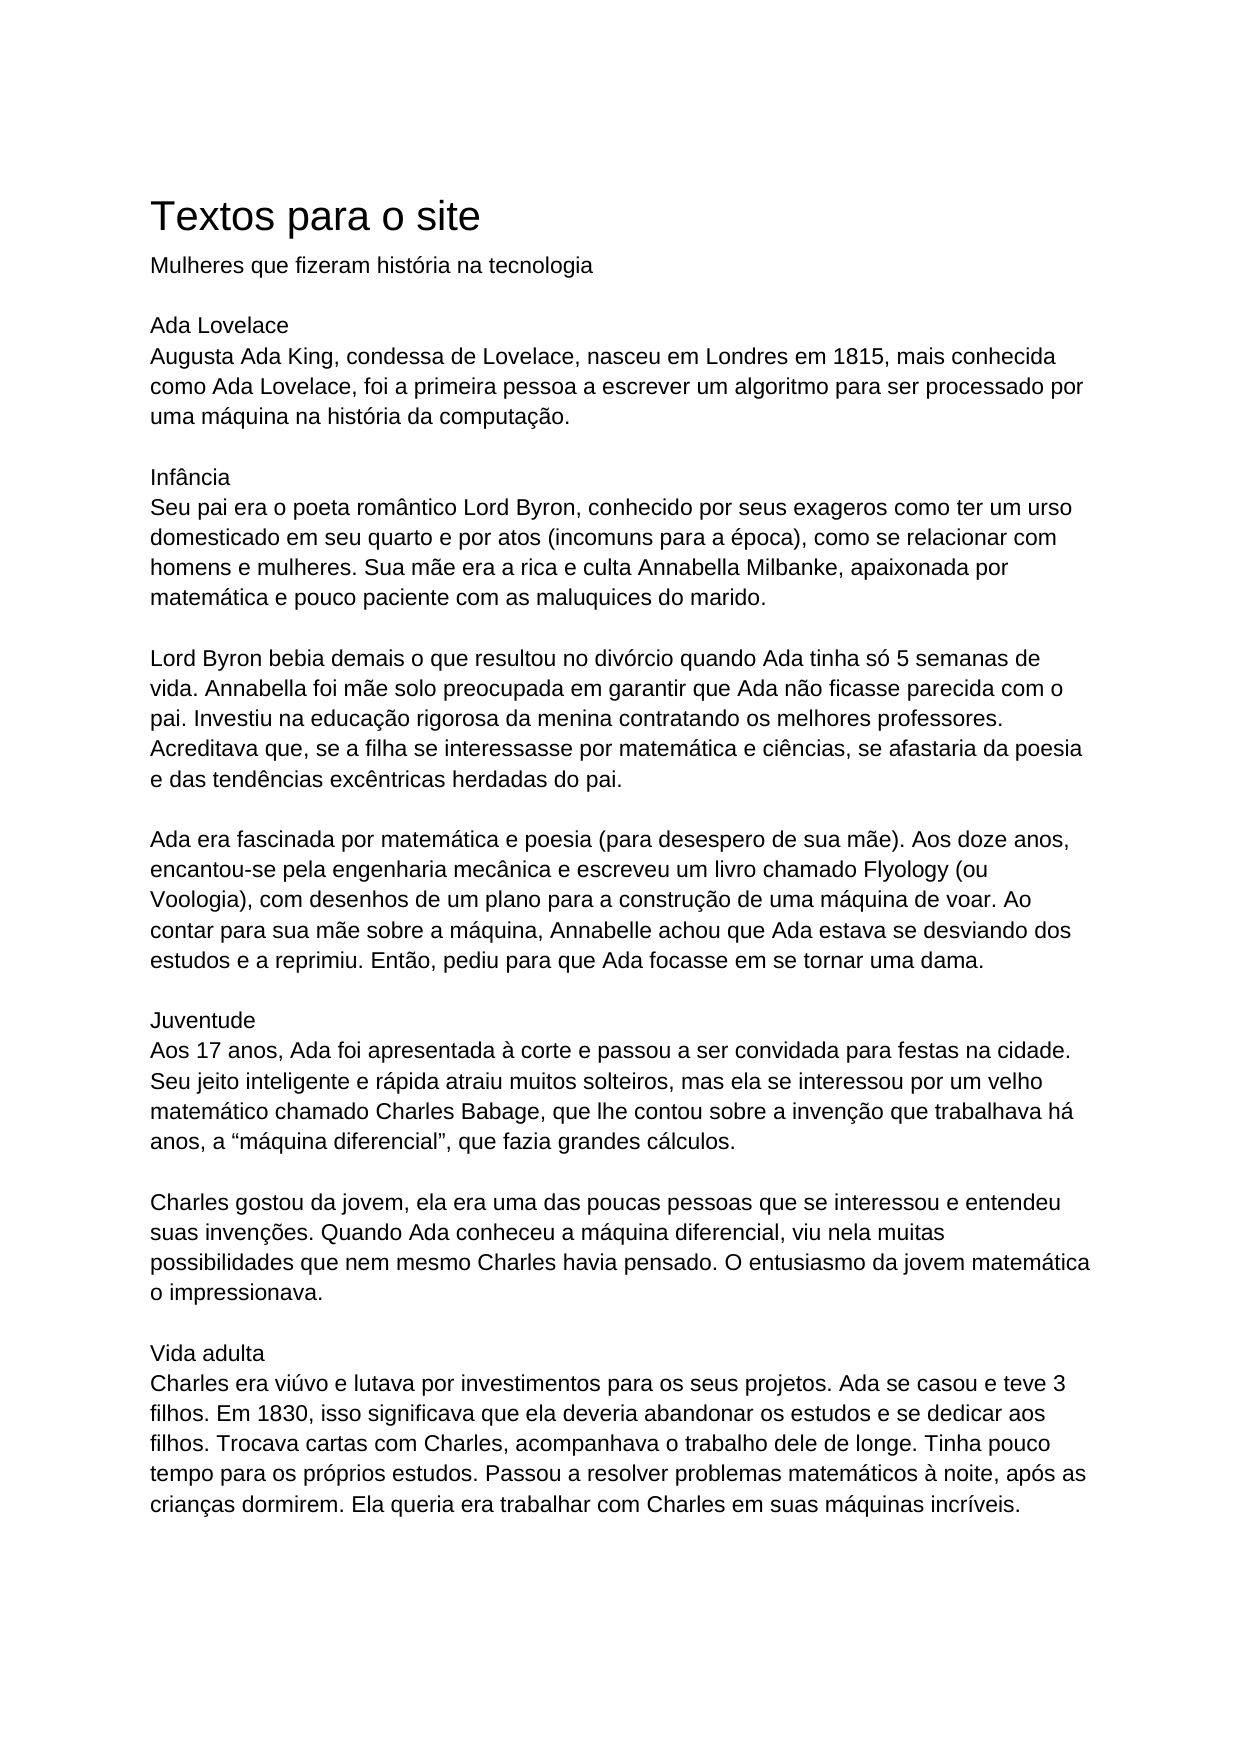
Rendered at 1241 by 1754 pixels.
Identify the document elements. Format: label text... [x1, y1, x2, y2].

subtitle Textos para o site [150, 192, 1090, 239]
text Aos 17 anos, Ada foi apresentada à corte e passou a ser convidada para festas na cidade. Seu jeito inteligente e rápida atraiu muitos solteiros, mas ela se interessou por um velho matemático chamado Charles Babage, que lhe contou sobre a invenção que trabalhava há anos, a “máquina diferencial”, que fazia grandes cálculos. [150, 1037, 1090, 1154]
text Lord Byron bebia demais o que resultou no divórcio quando Ada tinha só 5 semanas de vida. Annabella foi mãe solo preocupada em garantir que Ada não ficasse parecida com o pai. Investiu na educação rigorosa da menina contratando os melhores professores. Acreditava que, se a filha se interessasse por matemática e ciências, se afastaria da poesia e das tendências excêntricas herdadas do pai. [150, 645, 1090, 792]
text Charles era viúvo e lutava por investimentos para os seus projetos. Ada se casou e teve 3 filhos. Em 1830, isso significava que ela deveria abandonar os estudos e se dedicar aos filhos. Trocava cartas com Charles, acompanhava o trabalho dele de longe. Tinha pouco tempo para os próprios estudos. Passou a resolver problemas matemáticos à noite, após as crianças dormirem. Ela queria era trabalhar com Charles em suas máquinas incríveis. [150, 1370, 1090, 1517]
text Mulheres que fizeram história na tecnologia [150, 252, 1090, 278]
text Augusta Ada King, condessa de Lovelace, nasceu em Londres em 1815, mais conhecida como Ada Lovelace, foi a primeira pessoa a escrever um algoritmo para ser processado por uma máquina na história da computação. [150, 343, 1090, 429]
text Juventude [150, 1007, 1090, 1034]
text Seu pai era o poeta romântico Lord Byron, conhecido por seus exageros como ter um urso domesticado em seu quarto e por atos (incomuns para a época), como se relacionar com homens e mulheres. Sua mãe era a rica e culta Annabella Milbanke, apaixonada por matemática e pouco paciente com as maluquices do marido. [150, 494, 1090, 611]
text Ada Lovelace [150, 312, 1090, 339]
text Infância [150, 463, 1090, 490]
text Vida adulta [150, 1339, 1090, 1366]
text Ada era fascinada por matemática e poesia (para desespero de sua mãe). Aos doze anos, encantou-se pela engenharia mecânica e escreveu um livro chamado Flyology (ou Voologia), com desenhos de um plano para a construção de uma máquina de voar. Ao contar para sua mãe sobre a máquina, Annabelle achou que Ada estava se desviando dos estudos e a reprimiu. Então, pediu para que Ada focasse em se tornar uma dama. [150, 826, 1090, 973]
text Charles gostou da jovem, ela era uma das poucas pessoas que se interessou e entendeu suas invenções. Quando Ada conheceu a máquina diferencial, viu nela muitas possibilidades que nem mesmo Charles havia pensado. O entusiasmo da jovem matemática o impressionava. [150, 1188, 1090, 1306]
